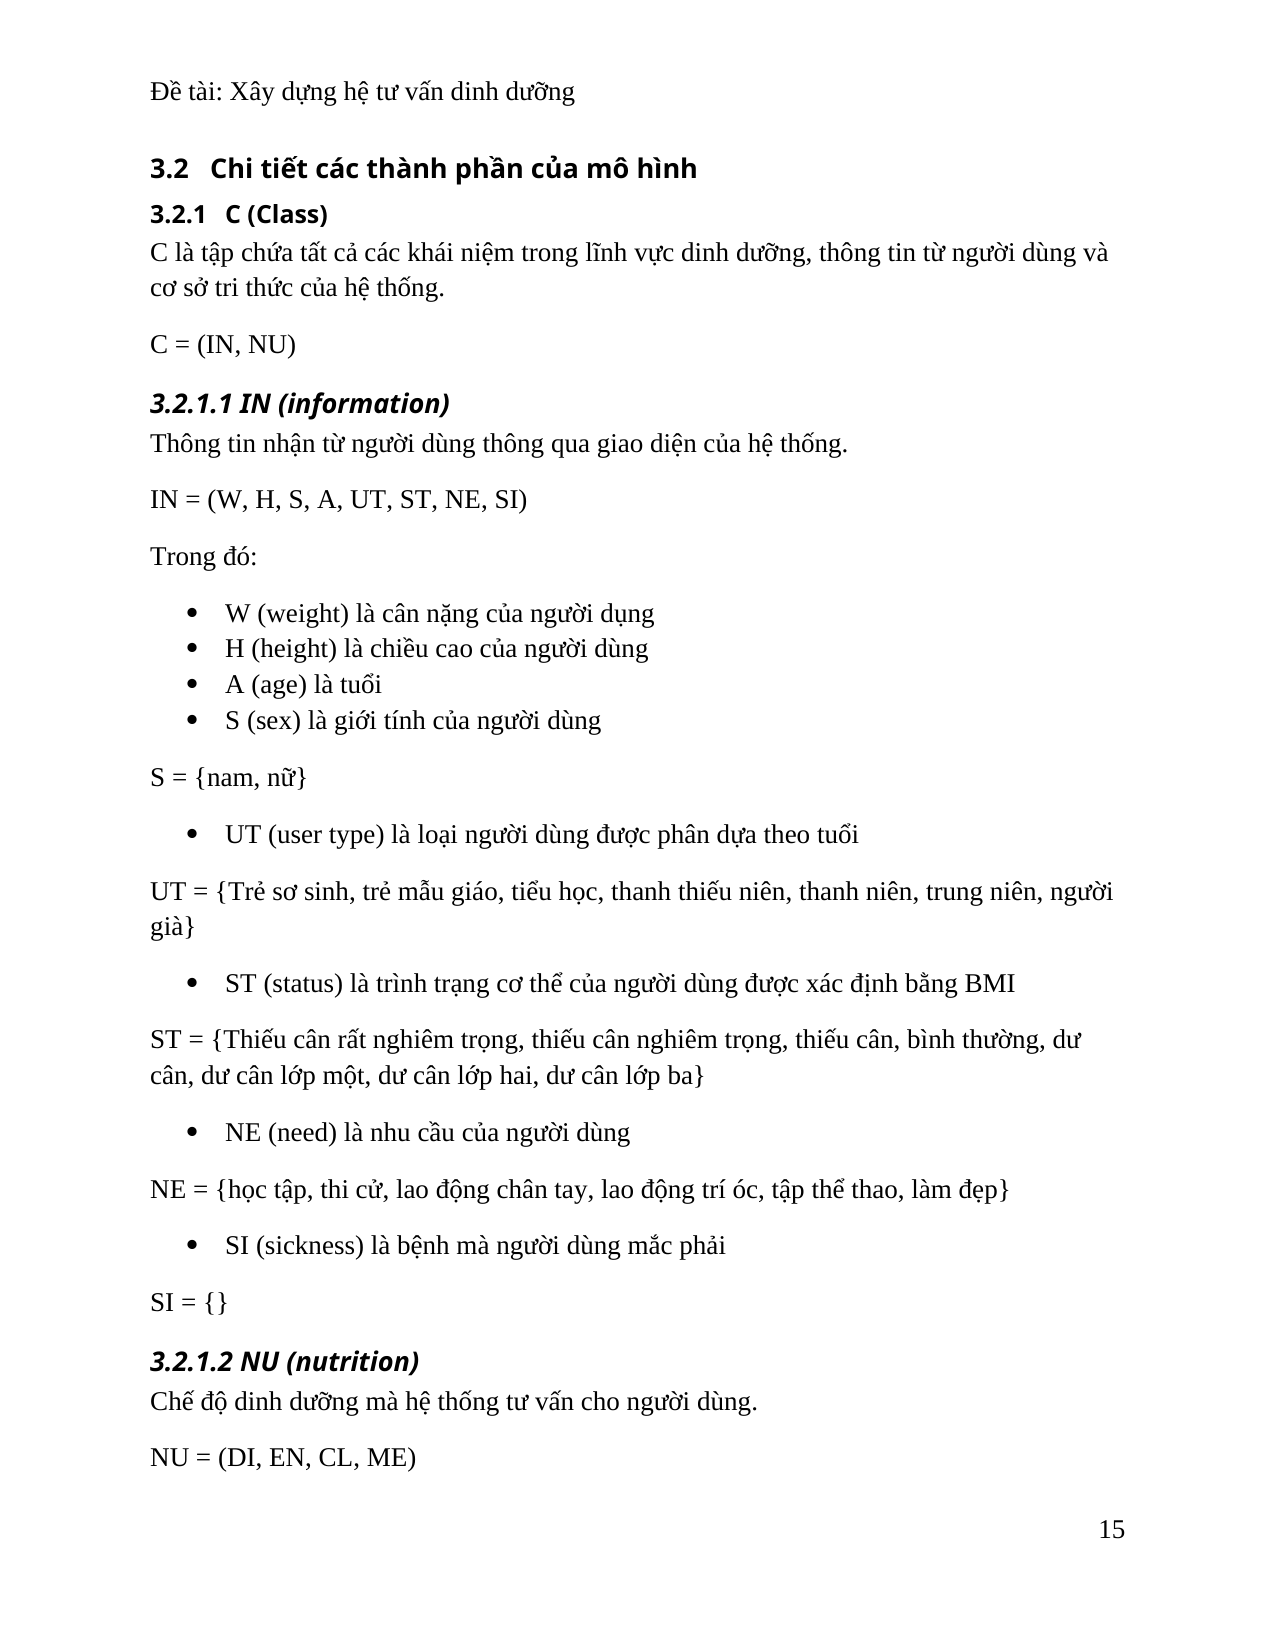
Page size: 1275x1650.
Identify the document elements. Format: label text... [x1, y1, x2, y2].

list S (sex) là giới tính của người dùng [187, 704, 1125, 736]
text UT = {Trẻ sơ sinh, trẻ mẫu giáo, tiểu học, thanh thiếu niên, thanh niên, trung niên, người già} [150, 874, 1125, 941]
subtitle Chi tiết các thành phần của mô hình [150, 150, 1125, 187]
text ST = {Thiếu cân rất nghiêm trọng, thiếu cân nghiêm trọng, thiếu cân, bình thường, dư cân, dư cân lớp một, dư cân lớp hai, dư cân lớp ba} [150, 1024, 1125, 1091]
list ST (status) là trình trạng cơ thể của người dùng được xác định bằng BMI [187, 967, 1125, 998]
list NE (need) là nhu cầu của người dùng [187, 1116, 1125, 1147]
text Thông tin nhận từ người dùng thông qua giao diện của hệ thống. [150, 427, 1125, 458]
list W (weight) là cân nặng của người dụng [187, 597, 1125, 628]
list A (age) là tuổi [187, 668, 1125, 700]
text IN = (W, H, S, A, UT, ST, NE, SI) [150, 483, 1125, 515]
subtitle C (Class) [150, 197, 1125, 231]
text C là tập chứa tất cả các khái niệm trong lĩnh vực dinh dưỡng, thông tin từ người dùng và cơ sở tri thức của hệ thống. [150, 236, 1125, 303]
text Trong đó: [150, 540, 1125, 571]
subtitle NU (nutrition) [150, 1343, 1125, 1379]
text NU = (DI, EN, CL, ME) [150, 1442, 1125, 1473]
list H (height) là chiều cao của người dùng [187, 633, 1125, 664]
text C = (IN, NU) [150, 328, 1125, 359]
list UT (user type) là loại người dùng được phân dựa theo tuổi [187, 818, 1125, 849]
text S = {nam, nữ} [150, 761, 1125, 792]
list SI (sickness) là bệnh mà người dùng mắc phải [187, 1229, 1125, 1261]
text NE = {học tập, thi cử, lao động chân tay, lao động trí óc, tập thể thao, làm đẹp} [150, 1173, 1125, 1204]
text SI = {} [150, 1286, 1125, 1317]
text Chế độ dinh dưỡng mà hệ thống tư vấn cho người dùng. [150, 1385, 1125, 1416]
subtitle IN (information) [150, 384, 1125, 421]
